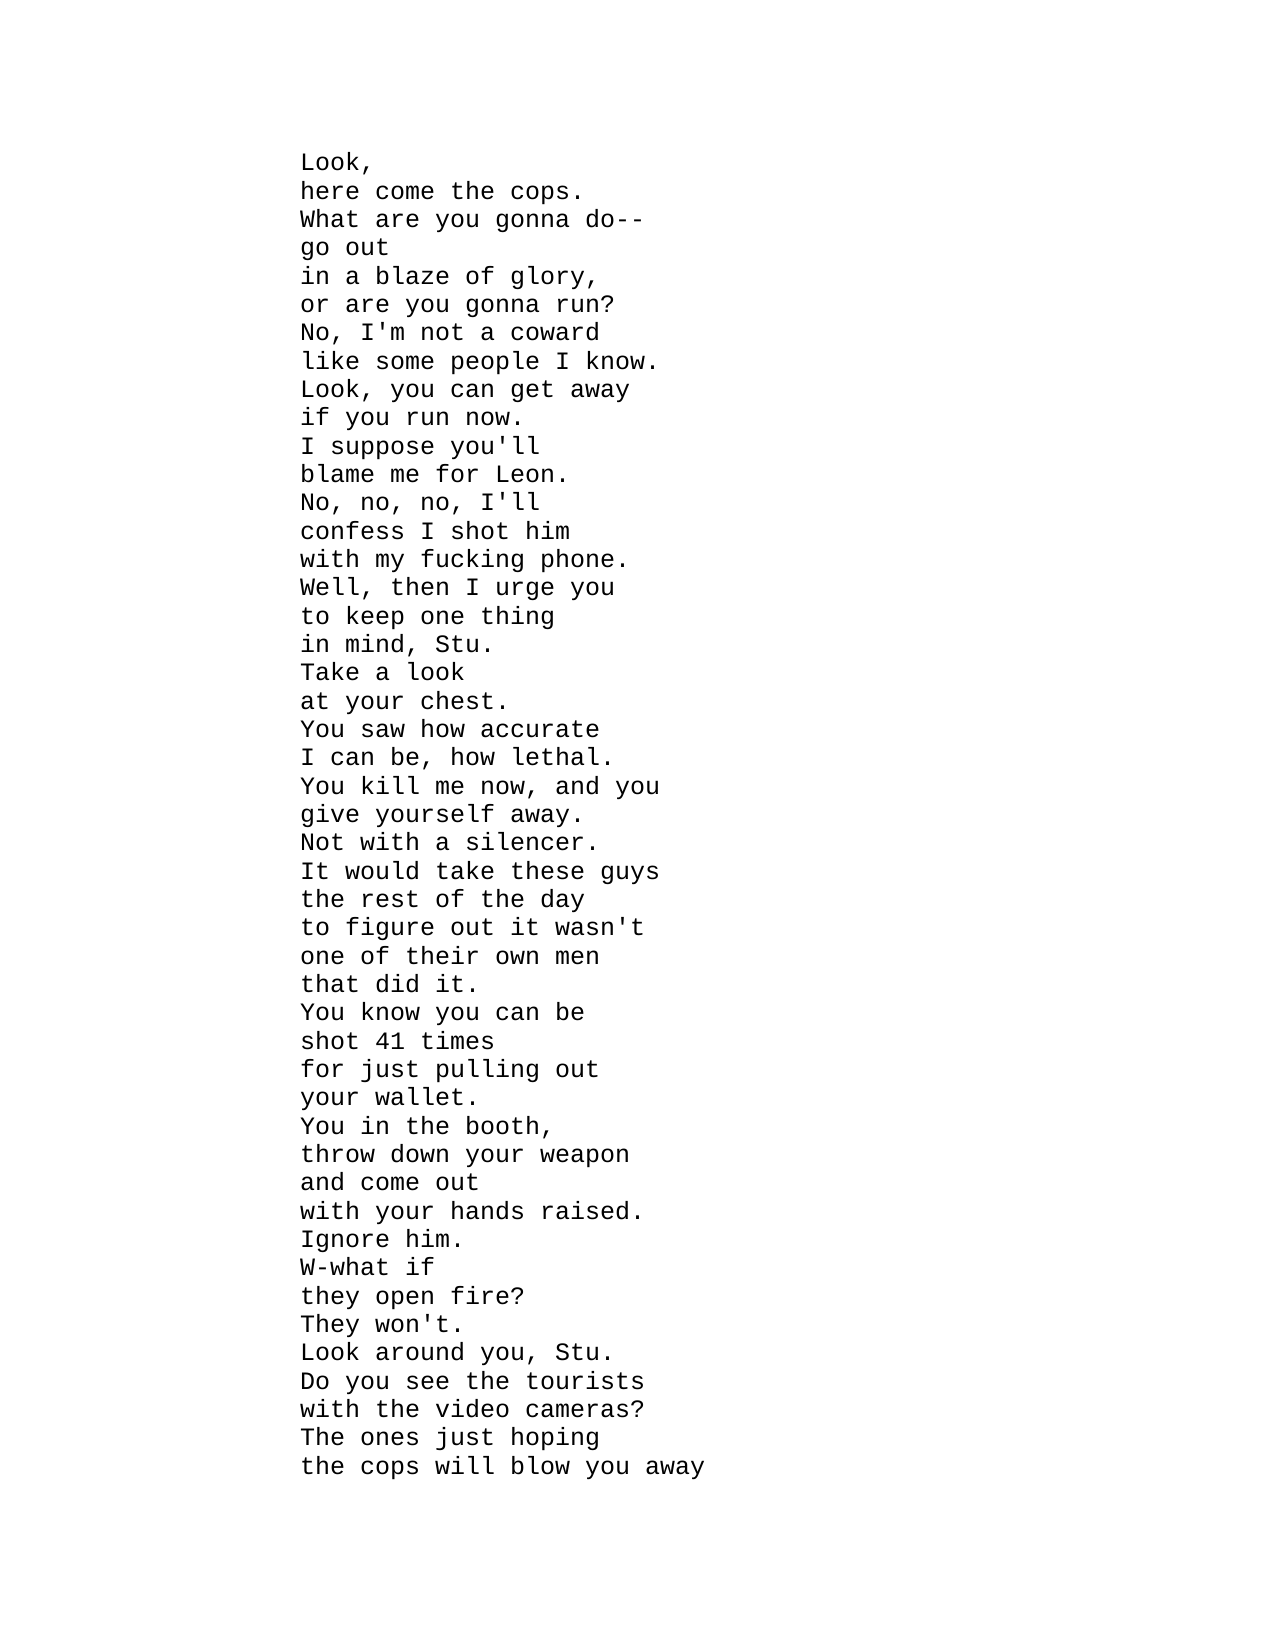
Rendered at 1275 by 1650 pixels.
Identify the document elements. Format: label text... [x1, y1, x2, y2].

text No, no, no, I'll [300, 490, 975, 518]
text They won't. [300, 1312, 975, 1340]
text What are you gonna do-- [300, 207, 975, 235]
text throw down your weapon [300, 1142, 975, 1170]
text that did it. [300, 972, 975, 1000]
text in a blaze of glory, [300, 263, 975, 292]
text the rest of the day [300, 887, 975, 915]
text You kill me now, and you [300, 773, 975, 802]
text The ones just hoping [300, 1425, 975, 1453]
text I can be, how lethal. [300, 745, 975, 773]
text to keep one thing [300, 603, 975, 632]
text W-what if [300, 1255, 975, 1283]
text give yourself away. [300, 802, 975, 830]
text No, I'm not a coward [300, 320, 975, 348]
text Look, you can get away [300, 377, 975, 405]
text like some people I know. [300, 348, 975, 377]
text Do you see the tourists [300, 1368, 975, 1397]
text shot 41 times [300, 1028, 975, 1057]
text Take a look [300, 660, 975, 688]
text in mind, Stu. [300, 632, 975, 660]
text Look around you, Stu. [300, 1340, 975, 1368]
text one of their own men [300, 943, 975, 972]
text with your hands raised. [300, 1198, 975, 1227]
text if you run now. [300, 405, 975, 433]
text confess I shot him [300, 518, 975, 547]
text go out [300, 235, 975, 263]
text You saw how accurate [300, 717, 975, 745]
text with my fucking phone. [300, 547, 975, 575]
text You know you can be [300, 1000, 975, 1028]
text to figure out it wasn't [300, 915, 975, 943]
text Well, then I urge you [300, 575, 975, 603]
text here come the cops. [300, 178, 975, 207]
text and come out [300, 1170, 975, 1198]
text at your chest. [300, 688, 975, 717]
text the cops will blow you away [300, 1453, 975, 1482]
text Look, [300, 150, 975, 178]
text It would take these guys [300, 858, 975, 887]
text they open fire? [300, 1283, 975, 1312]
text for just pulling out [300, 1057, 975, 1085]
text You in the booth, [300, 1113, 975, 1142]
text Not with a silencer. [300, 830, 975, 858]
text your wallet. [300, 1085, 975, 1113]
text I suppose you'll [300, 433, 975, 462]
text blame me for Leon. [300, 462, 975, 490]
text with the video cameras? [300, 1397, 975, 1425]
text or are you gonna run? [300, 292, 975, 320]
text Ignore him. [300, 1227, 975, 1255]
